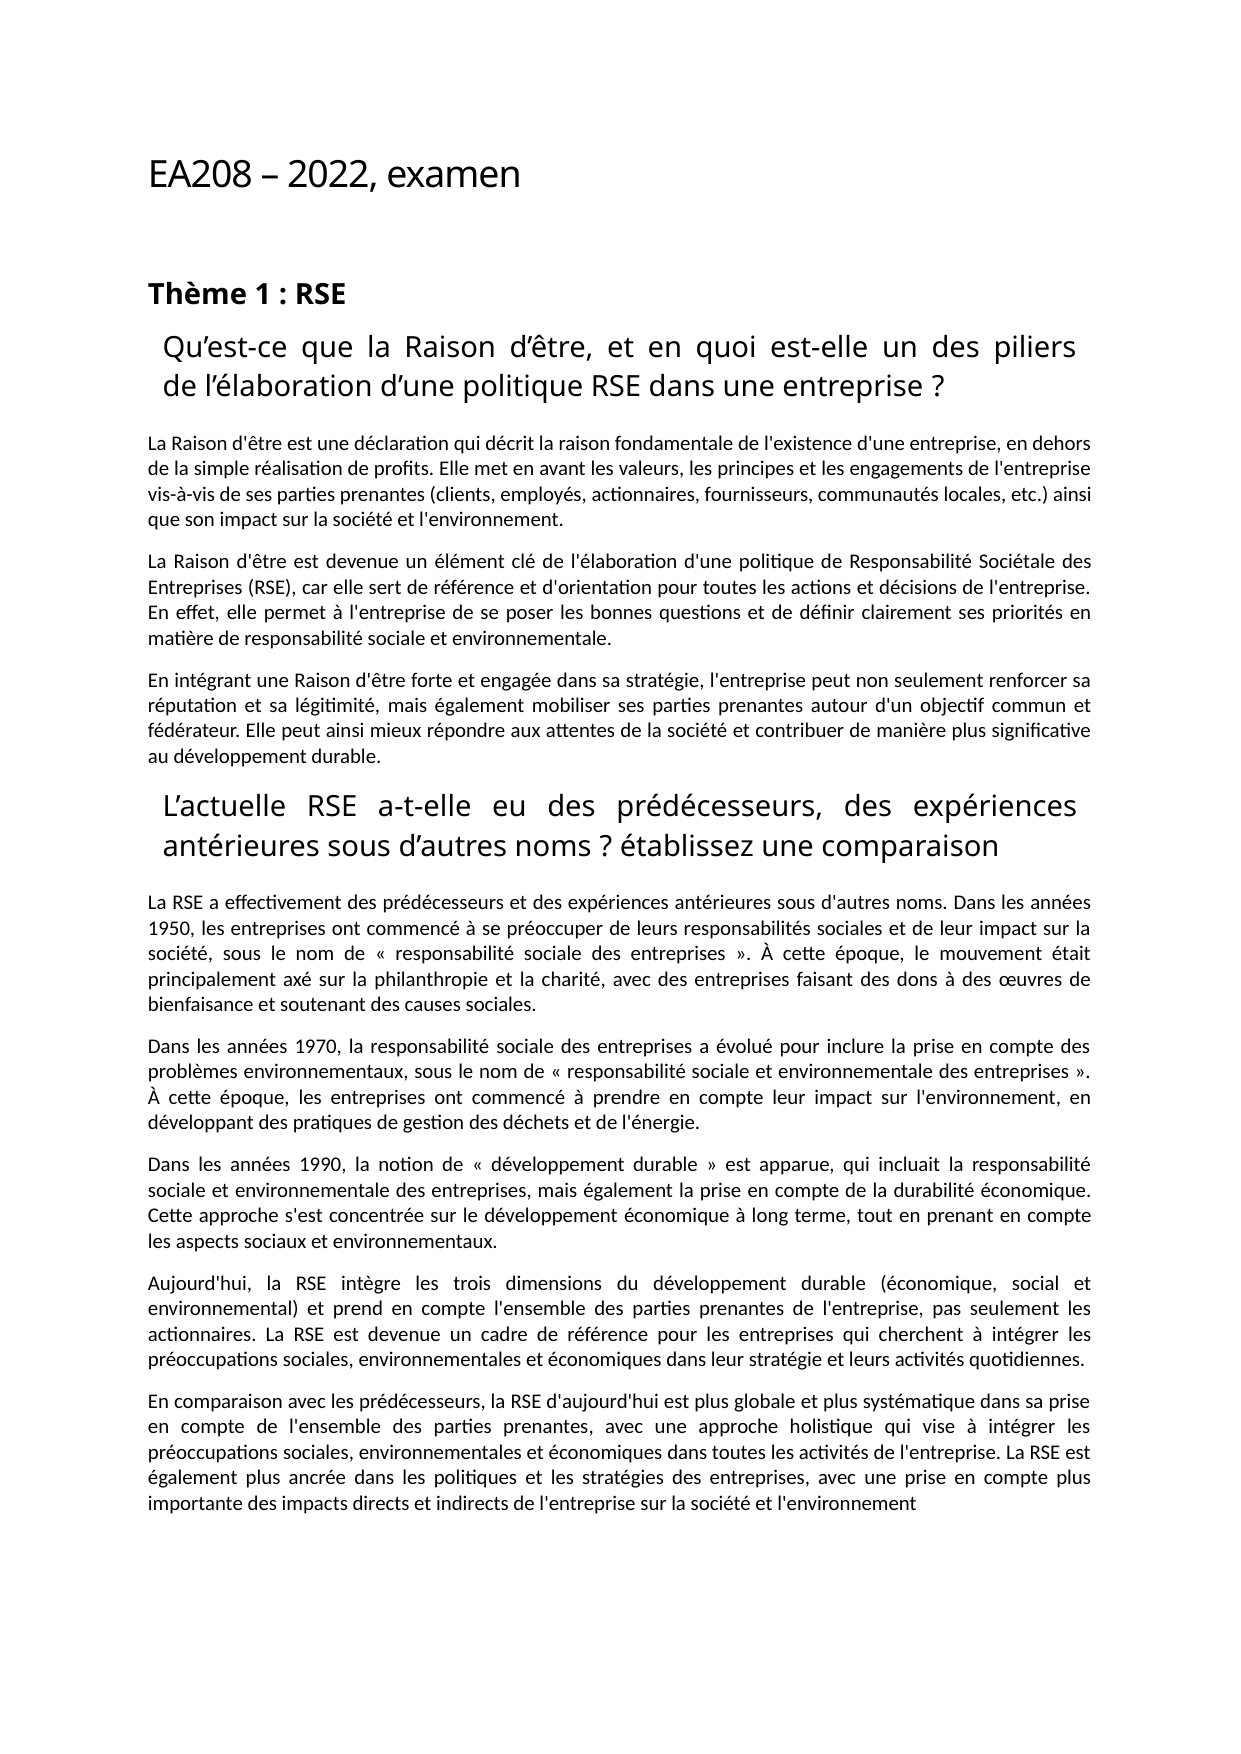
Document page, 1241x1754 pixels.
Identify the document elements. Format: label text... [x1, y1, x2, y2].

text La Raison d'être est devenue un élément clé de l'élaboration d'une politique de Responsabilité Sociétale des Entreprises (RSE), car elle sert de référence et d'orientation pour toutes les actions et décisions de l'entreprise. En effet, elle permet à l'entreprise de se poser les bonnes questions et de définir clairement ses priorités en matière de responsabilité sociale et environnementale. [148, 548, 1093, 650]
subtitle Qu’est-ce que la Raison d’être, et en quoi est-elle un des piliers de l’élaboration d’une politique RSE dans une entreprise ? [162, 326, 1078, 405]
text En comparaison avec les prédécesseurs, la RSE d'aujourd'hui est plus globale et plus systématique dans sa prise en compte de l'ensemble des parties prenantes, avec une approche holistique qui vise à intégrer les préoccupations sociales, environnementales et économiques dans toutes les activités de l'entreprise. La RSE est également plus ancrée dans les politiques et les stratégies des entreprises, avec une prise en compte plus importante des impacts directs et indirects de l'entreprise sur la société et l'environnement [148, 1388, 1093, 1515]
text La RSE a effectivement des prédécesseurs et des expériences antérieures sous d'autres noms. Dans les années 1950, les entreprises ont commencé à se préoccuper de leurs responsabilités sociales et de leur impact sur la société, sous le nom de « responsabilité sociale des entreprises ». À cette époque, le mouvement était principalement axé sur la philanthropie et la charité, avec des entreprises faisant des dons à des œuvres de bienfaisance et soutenant des causes sociales. [148, 889, 1093, 1017]
subtitle Thème 1 : RSE [148, 274, 1093, 313]
title EA208 – 2022, examen [148, 148, 1093, 199]
text Dans les années 1970, la responsabilité sociale des entreprises a évolué pour inclure la prise en compte des problèmes environnementaux, sous le nom de « responsabilité sociale et environnementale des entreprises ». À cette époque, les entreprises ont commencé à prendre en compte leur impact sur l'environnement, en développant des pratiques de gestion des déchets et de l'énergie. [148, 1033, 1093, 1135]
text En intégrant une Raison d'être forte et engagée dans sa stratégie, l'entreprise peut non seulement renforcer sa réputation et sa légitimité, mais également mobiliser ses parties prenantes autour d'un objectif commun et fédérateur. Elle peut ainsi mieux répondre aux attentes de la société et contribuer de manière plus significative au développement durable. [148, 667, 1093, 768]
text La Raison d'être est une déclaration qui décrit la raison fondamentale de l'existence d'une entreprise, en dehors de la simple réalisation de profits. Elle met en avant les valeurs, les principes et les engagements de l'entreprise vis-à-vis de ses parties prenantes (clients, employés, actionnaires, fournisseurs, communautés locales, etc.) ainsi que son impact sur la société et l'environnement. [148, 430, 1093, 532]
text Aujourd'hui, la RSE intègre les trois dimensions du développement durable (économique, social et environnemental) et prend en compte l'ensemble des parties prenantes de l'entreprise, pas seulement les actionnaires. La RSE est devenue un cadre de référence pour les entreprises qui cherchent à intégrer les préoccupations sociales, environnementales et économiques dans leur stratégie et leurs activités quotidiennes. [148, 1270, 1093, 1372]
text Dans les années 1990, la notion de « développement durable » est apparue, qui incluait la responsabilité sociale et environnementale des entreprises, mais également la prise en compte de la durabilité économique. Cette approche s'est concentrée sur le développement économique à long terme, tout en prenant en compte les aspects sociaux et environnementaux. [148, 1152, 1093, 1253]
subtitle L’actuelle RSE a-t-elle eu des prédécesseurs, des expériences antérieures sous d’autres noms ? établissez une comparaison [162, 785, 1078, 864]
